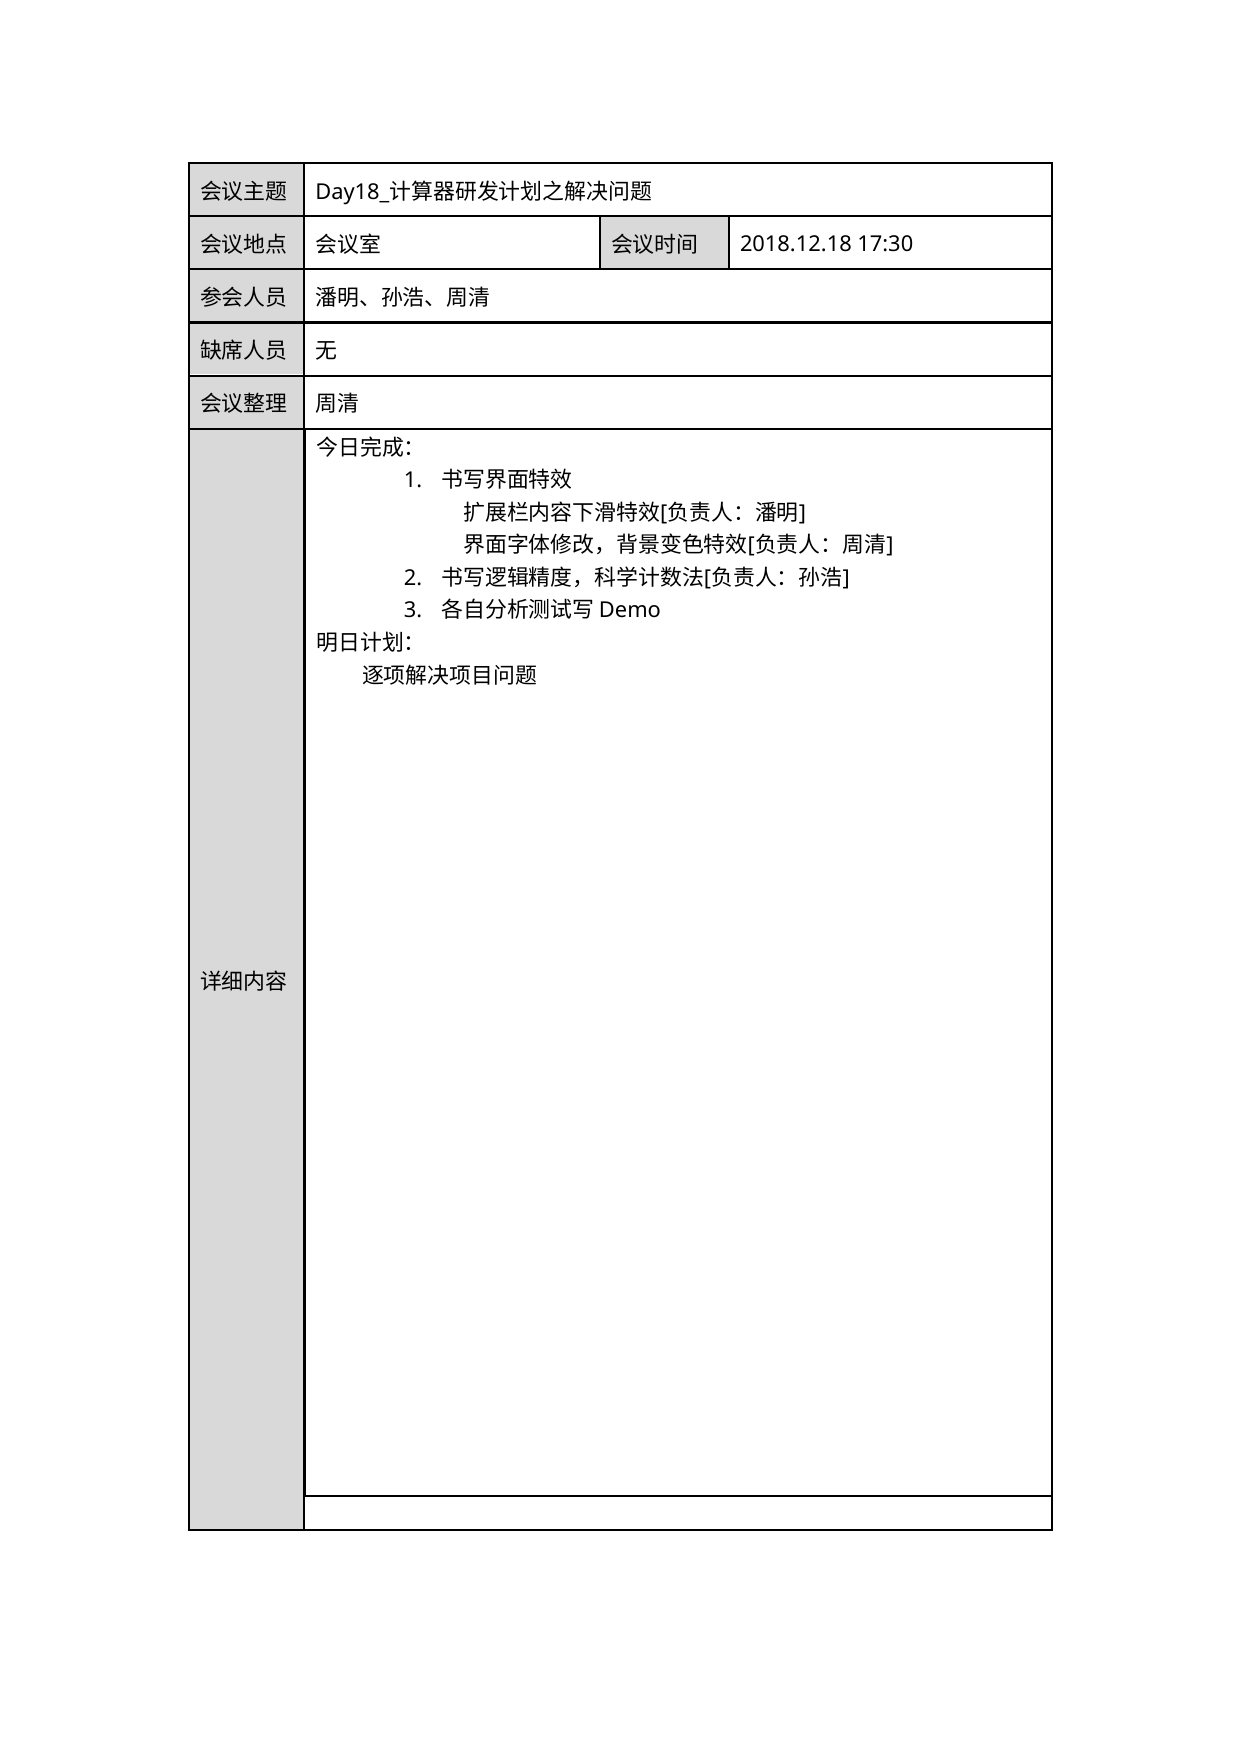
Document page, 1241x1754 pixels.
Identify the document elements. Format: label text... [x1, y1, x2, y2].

table_cell [305, 1497, 1051, 1529]
table_cell 周清 [305, 377, 1051, 428]
table_cell 参会人员 [190, 270, 303, 321]
table_cell 缺席人员 [190, 324, 303, 374]
table_cell 详细内容 [190, 430, 303, 1529]
table_cell 会议时间 [601, 217, 728, 268]
table_cell [306, 430, 1051, 1495]
table_cell 2018.12.18 17:30 [730, 217, 1051, 268]
table_cell 会议地点 [190, 217, 303, 268]
table_header Day18_计算器研发计划之解决问题 [305, 164, 1051, 215]
table_cell 会议整理 [190, 377, 303, 428]
table_cell 无 [305, 324, 1051, 374]
table_cell 会议室 [305, 217, 599, 268]
table_cell 潘明、孙浩、周清 [305, 270, 1051, 321]
table_header 会议主题 [190, 164, 303, 215]
